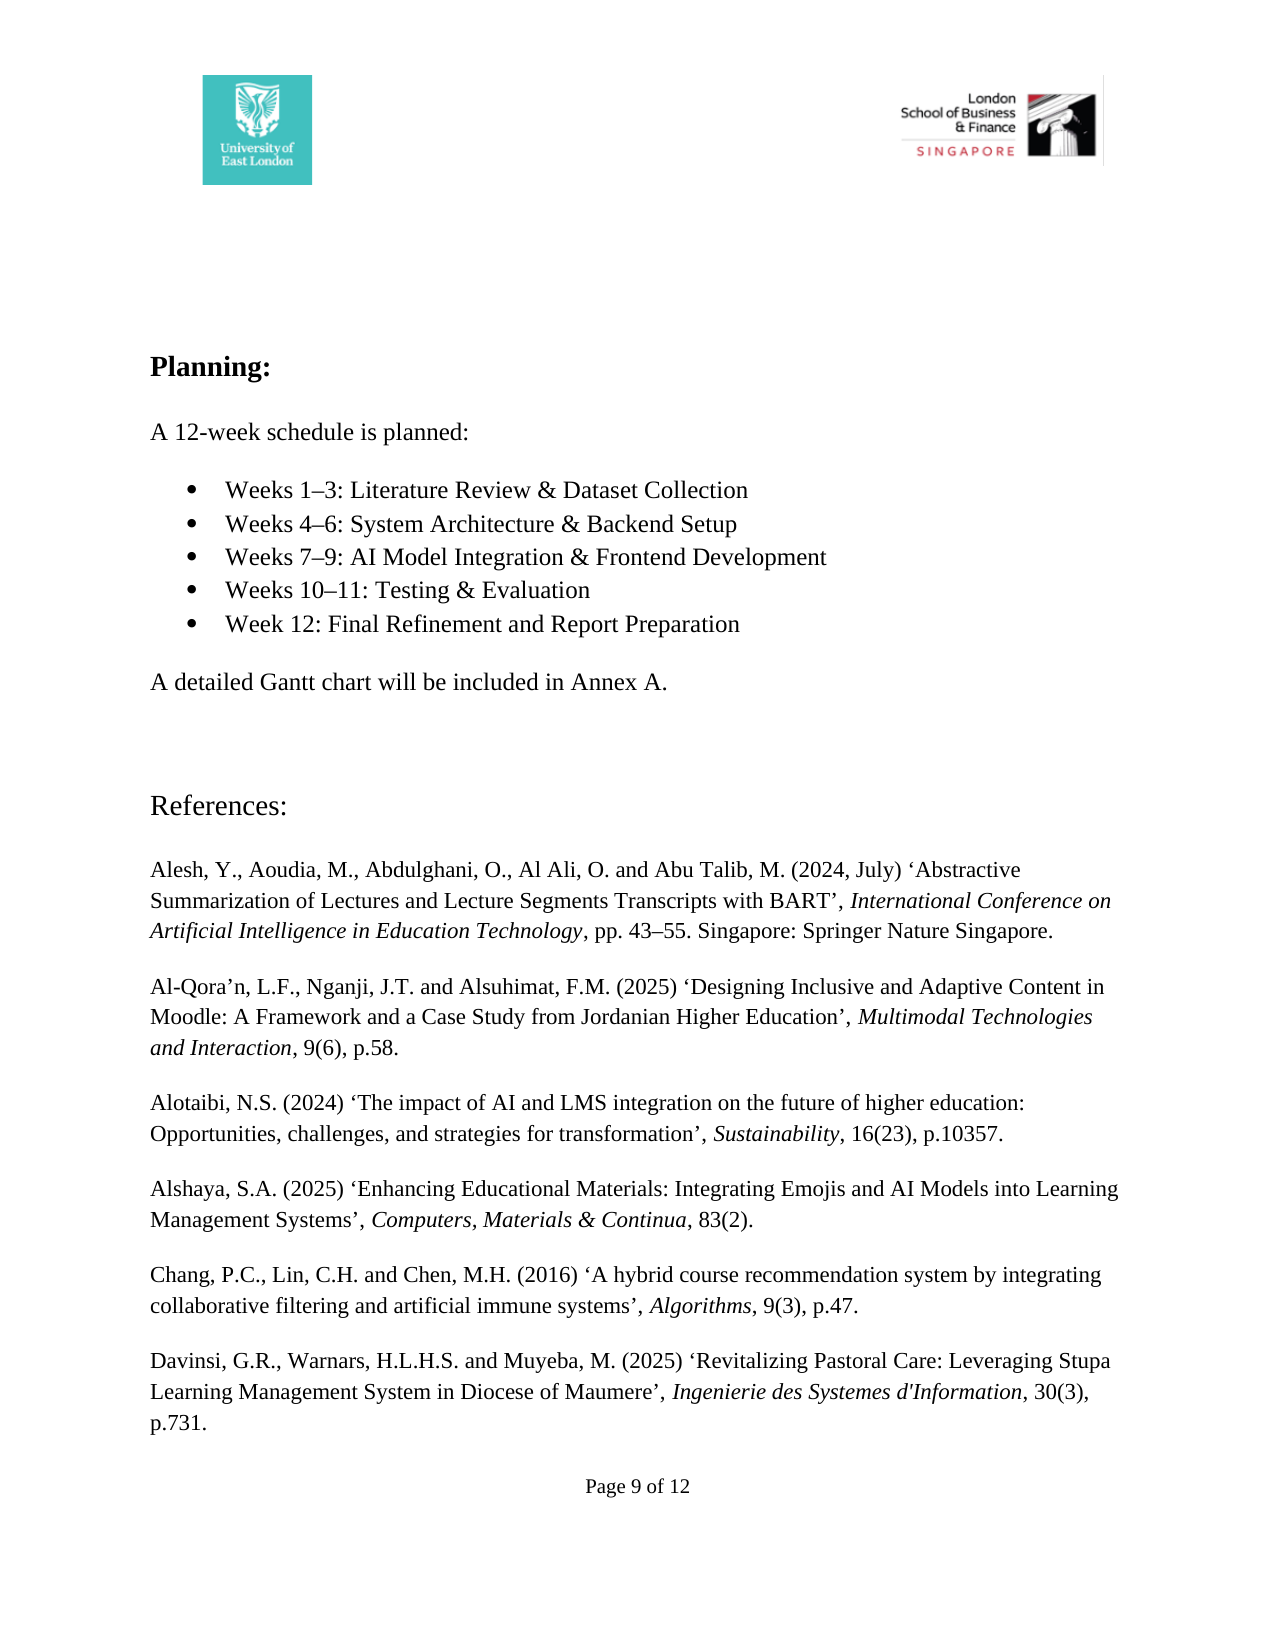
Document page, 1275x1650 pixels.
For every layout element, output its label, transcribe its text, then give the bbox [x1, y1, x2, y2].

text Alesh, Y., Aoudia, M., Abdulghani, O., Al Ali, O. and Abu Talib, M. (2024, July) ‘Abstractive Summarization of Lectures and Lecture Segments Transcripts with BART’, International Conference on Artificial Intelligence in Education Technology, pp. 43–55. Singapore: Springer Nature Singapore. [150, 856, 1125, 944]
text Al-Qora’n, L.F., Nganji, J.T. and Alsuhimat, F.M. (2025) ‘Designing Inclusive and Adaptive Content in Moodle: A Framework and a Case Study from Jordanian Higher Education’, Multimodal Technologies and Interaction, 9(6), p.58. [150, 973, 1125, 1060]
text Alotaibi, N.S. (2024) ‘The impact of AI and LMS integration on the future of higher education: Opportunities, challenges, and strategies for transformation’, Sustainability, 16(23), p.10357. [150, 1089, 1125, 1146]
subtitle Planning: [150, 349, 1125, 383]
list Weeks 10–11: Testing & Evaluation [187, 576, 1125, 604]
list Weeks 1–3: Literature Review & Dataset Collection [187, 476, 1125, 504]
text Chang, P.C., Lin, C.H. and Chen, M.H. (2016) ‘A hybrid course recommendation system by integrating collaborative filtering and artificial immune systems’, Algorithms, 9(3), p.47. [150, 1262, 1125, 1318]
text Alshaya, S.A. (2025) ‘Enhancing Educational Materials: Integrating Emojis and AI Models into Learning Management Systems’, Computers, Materials & Continua, 83(2). [150, 1176, 1125, 1232]
subtitle References: [150, 788, 1125, 822]
list Weeks 4–6: System Architecture & Backend Setup [187, 509, 1125, 538]
list Week 12: Final Refinement and Report Preparation [187, 609, 1125, 638]
text Davinsi, G.R., Warnars, H.L.H.S. and Muyeba, M. (2025) ‘Revitalizing Pastoral Care: Leveraging Stupa Learning Management System in Diocese of Maumere’, Ingenierie des Systemes d'Information, 30(3), p.731. [150, 1348, 1125, 1435]
list Weeks 7–9: AI Model Integration & Frontend Development [187, 542, 1125, 571]
text A 12-week schedule is planned: [150, 417, 1125, 446]
text A detailed Gantt chart will be included in Annex A. [150, 667, 1125, 696]
